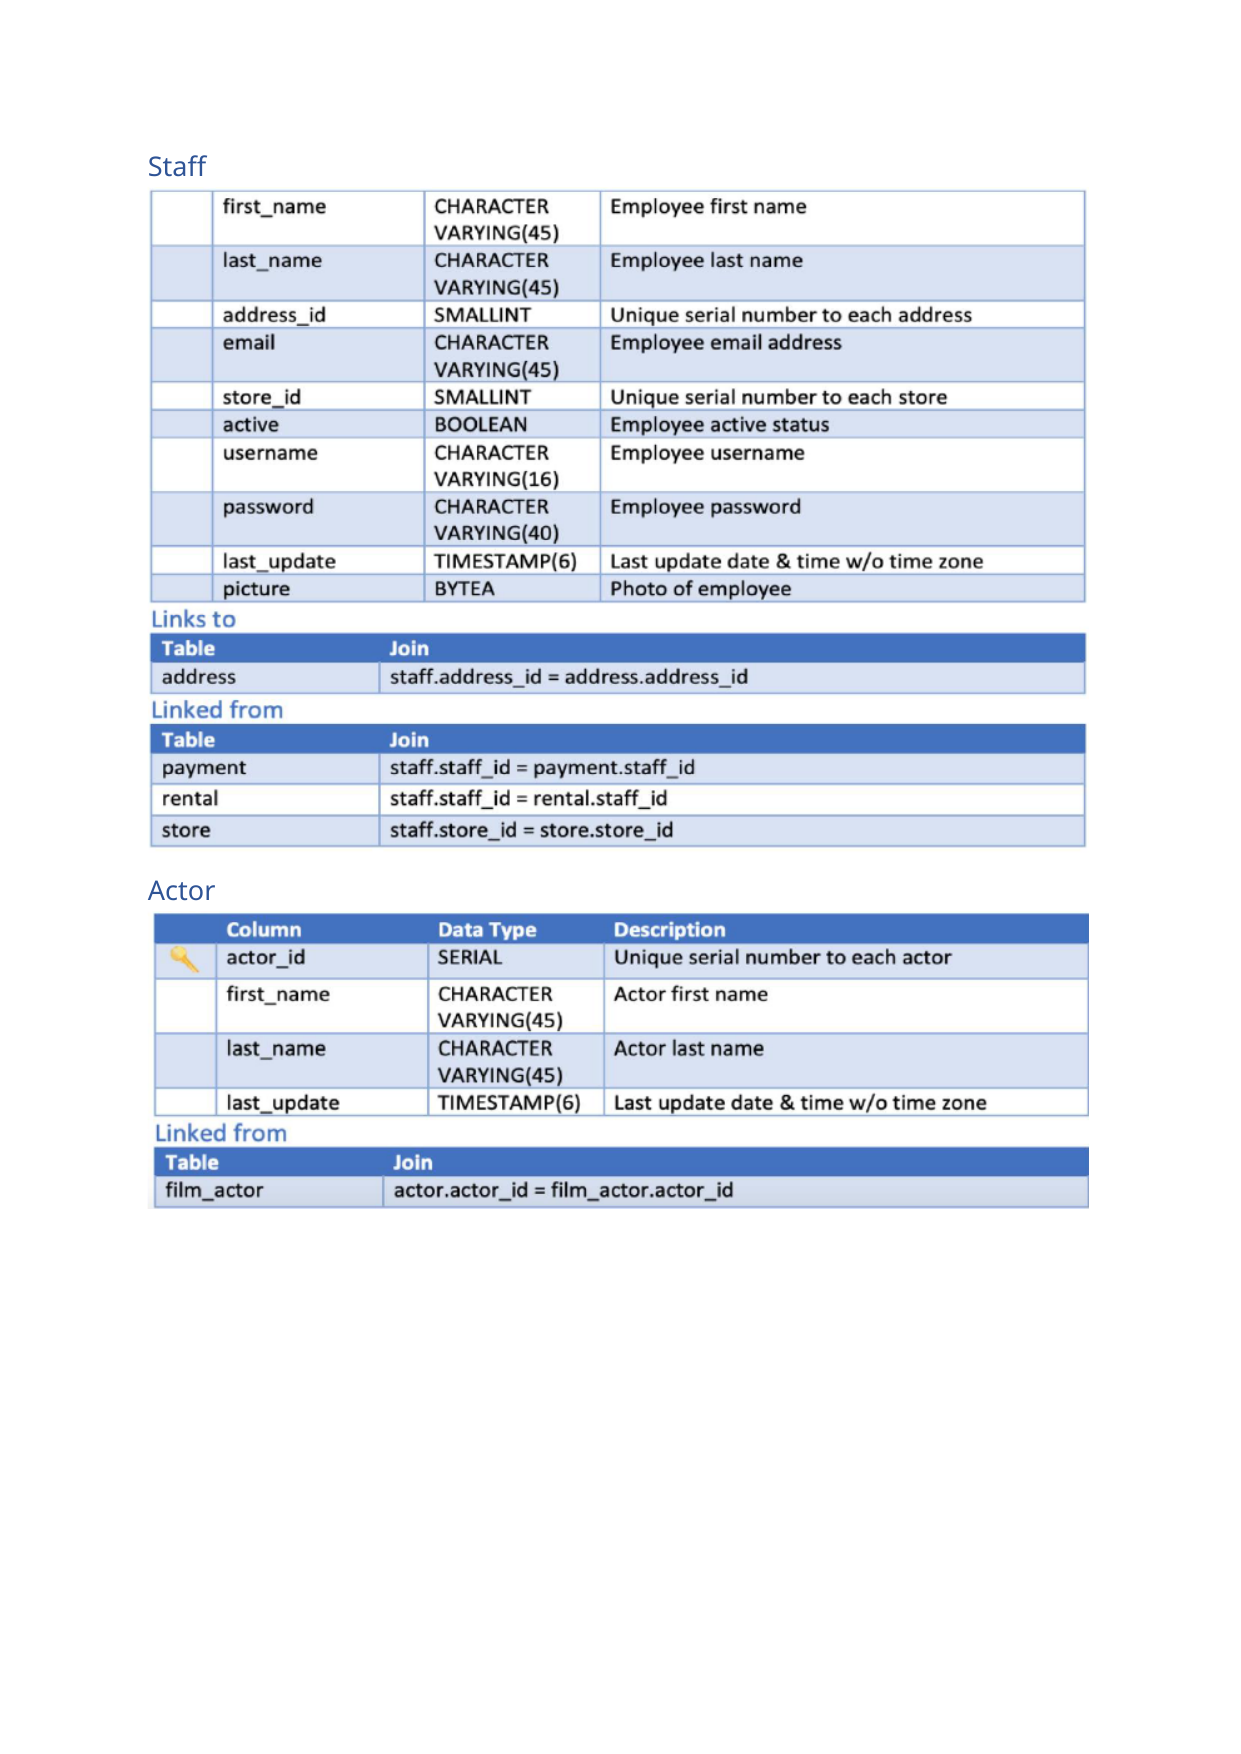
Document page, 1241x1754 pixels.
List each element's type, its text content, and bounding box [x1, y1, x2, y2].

subtitle Staff [148, 148, 1093, 184]
picture [147, 187, 1089, 853]
picture [147, 911, 1089, 1209]
subtitle Actor [148, 871, 1093, 908]
